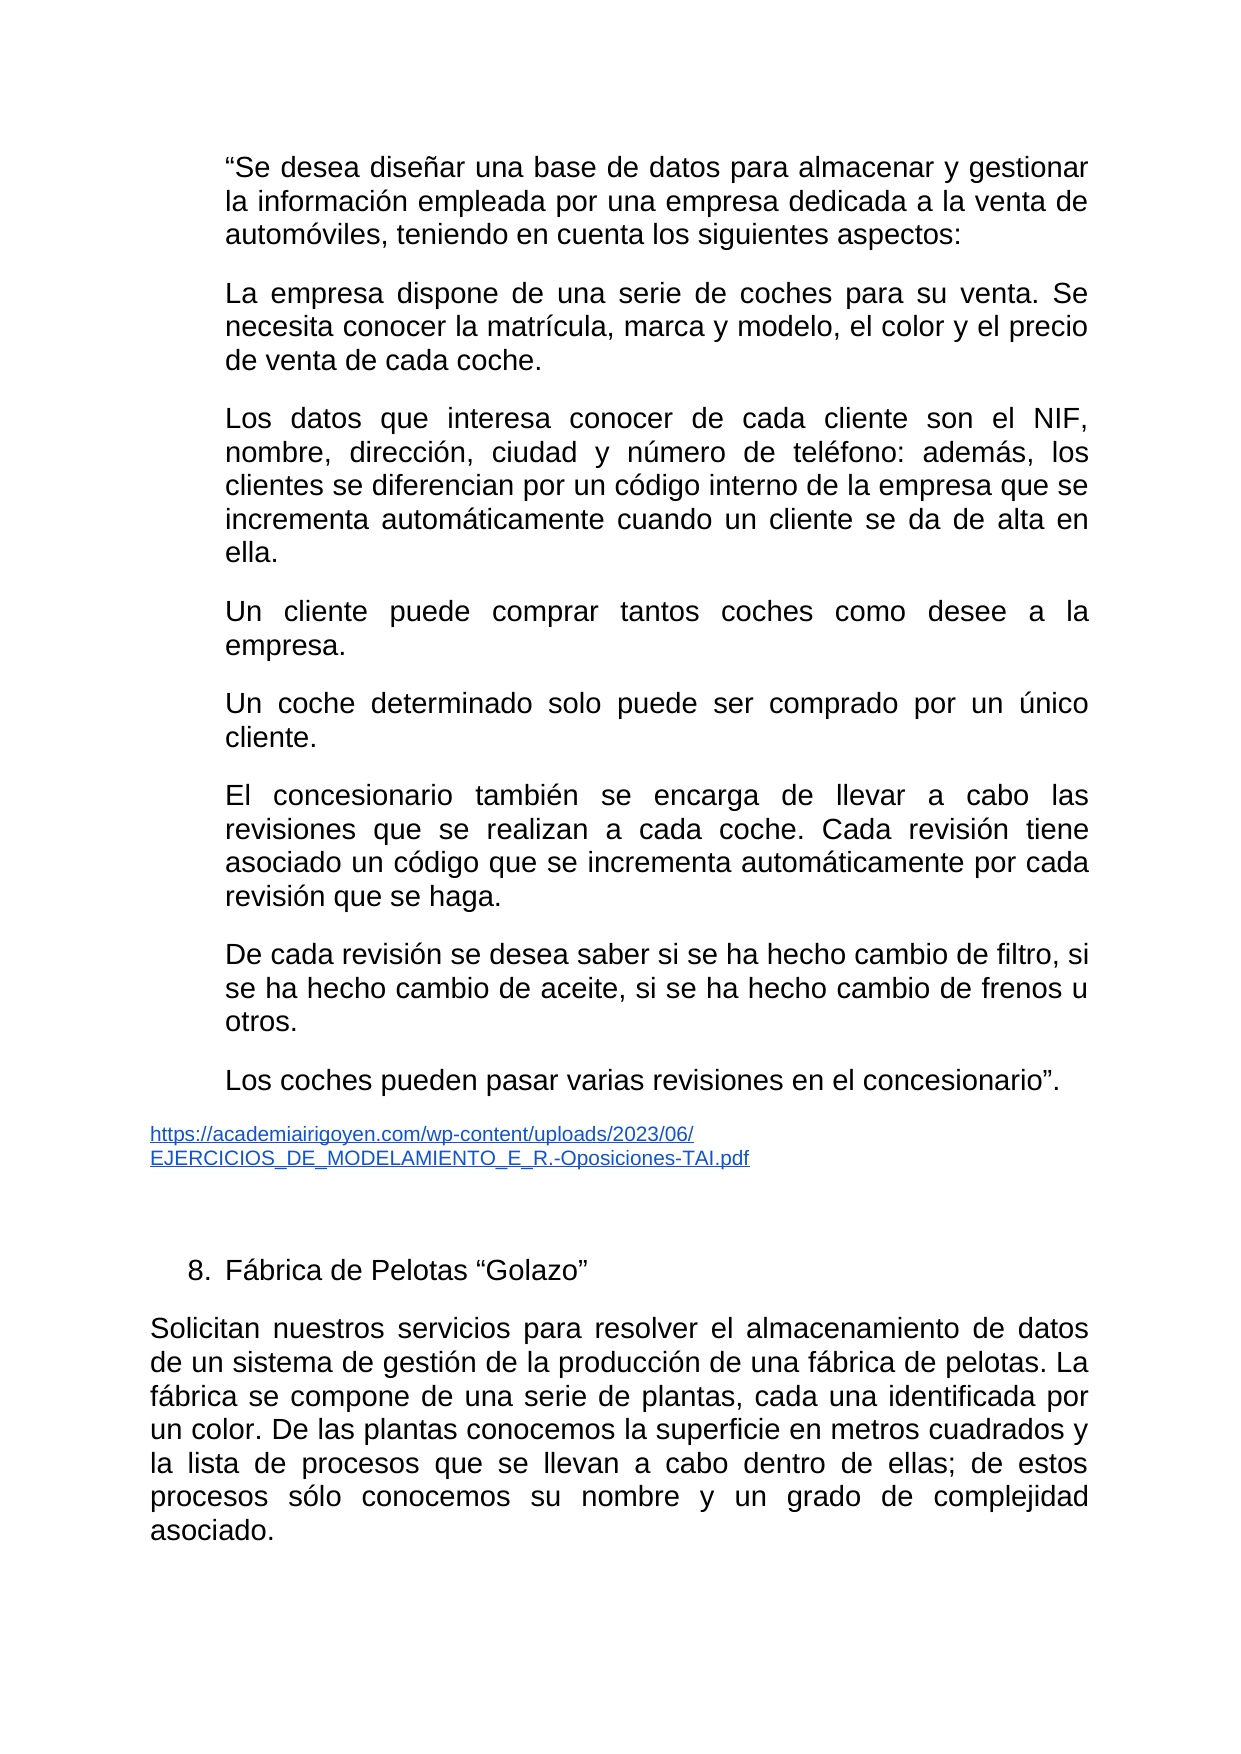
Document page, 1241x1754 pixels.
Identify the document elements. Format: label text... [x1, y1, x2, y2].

text https://academiairigoyen.com/wp-content/uploads/2023/06/EJERCICIOS_DE_MODELAMIENTO_E_R.-Oposiciones-TAI.pdf [150, 1121, 1090, 1169]
text Solicitan nuestros servicios para resolver el almacenamiento de datos de un sistema de gestión de la producción de una fábrica de pelotas. La fábrica se compone de una serie de plantas, cada una identificada por un color. De las plantas conocemos la superficie en metros cuadrados y la lista de procesos que se llevan a cabo dentro de ellas; de estos procesos sólo conocemos su nombre y un grado de complejidad asociado. [150, 1311, 1090, 1546]
text De cada revisión se desea saber si se ha hecho cambio de filtro, si se ha hecho cambio de aceite, si se ha hecho cambio de frenos u otros. [225, 937, 1090, 1038]
text Los datos que interesa conocer de cada cliente son el NIF, nombre, dirección, ciudad y número de teléfono: además, los clientes se diferencian por un código interno de la empresa que se incrementa automáticamente cuando un cliente se da de alta en ella. [225, 401, 1090, 569]
text Un cliente puede comprar tantos coches como desee a la empresa. [225, 594, 1090, 661]
list Fábrica de Pelotas “Golazo” [187, 1253, 1090, 1286]
text Un coche determinado solo puede ser comprado por un único cliente. [225, 686, 1090, 753]
text Los coches pueden pasar varias revisiones en el concesionario”. [225, 1063, 1090, 1096]
text La empresa dispone de una serie de coches para su venta. Se necesita conocer la matrícula, marca y modelo, el color y el precio de venta de cada coche. [225, 276, 1090, 376]
text “Se desea diseñar una base de datos para almacenar y gestionar la información empleada por una empresa dedicada a la venta de automóviles, teniendo en cuenta los siguientes aspectos: [225, 150, 1090, 251]
text El concesionario también se encarga de llevar a cabo las revisiones que se realizan a cada coche. Cada revisión tiene asociado un código que se incrementa automáticamente por cada revisión que se haga. [225, 778, 1090, 912]
